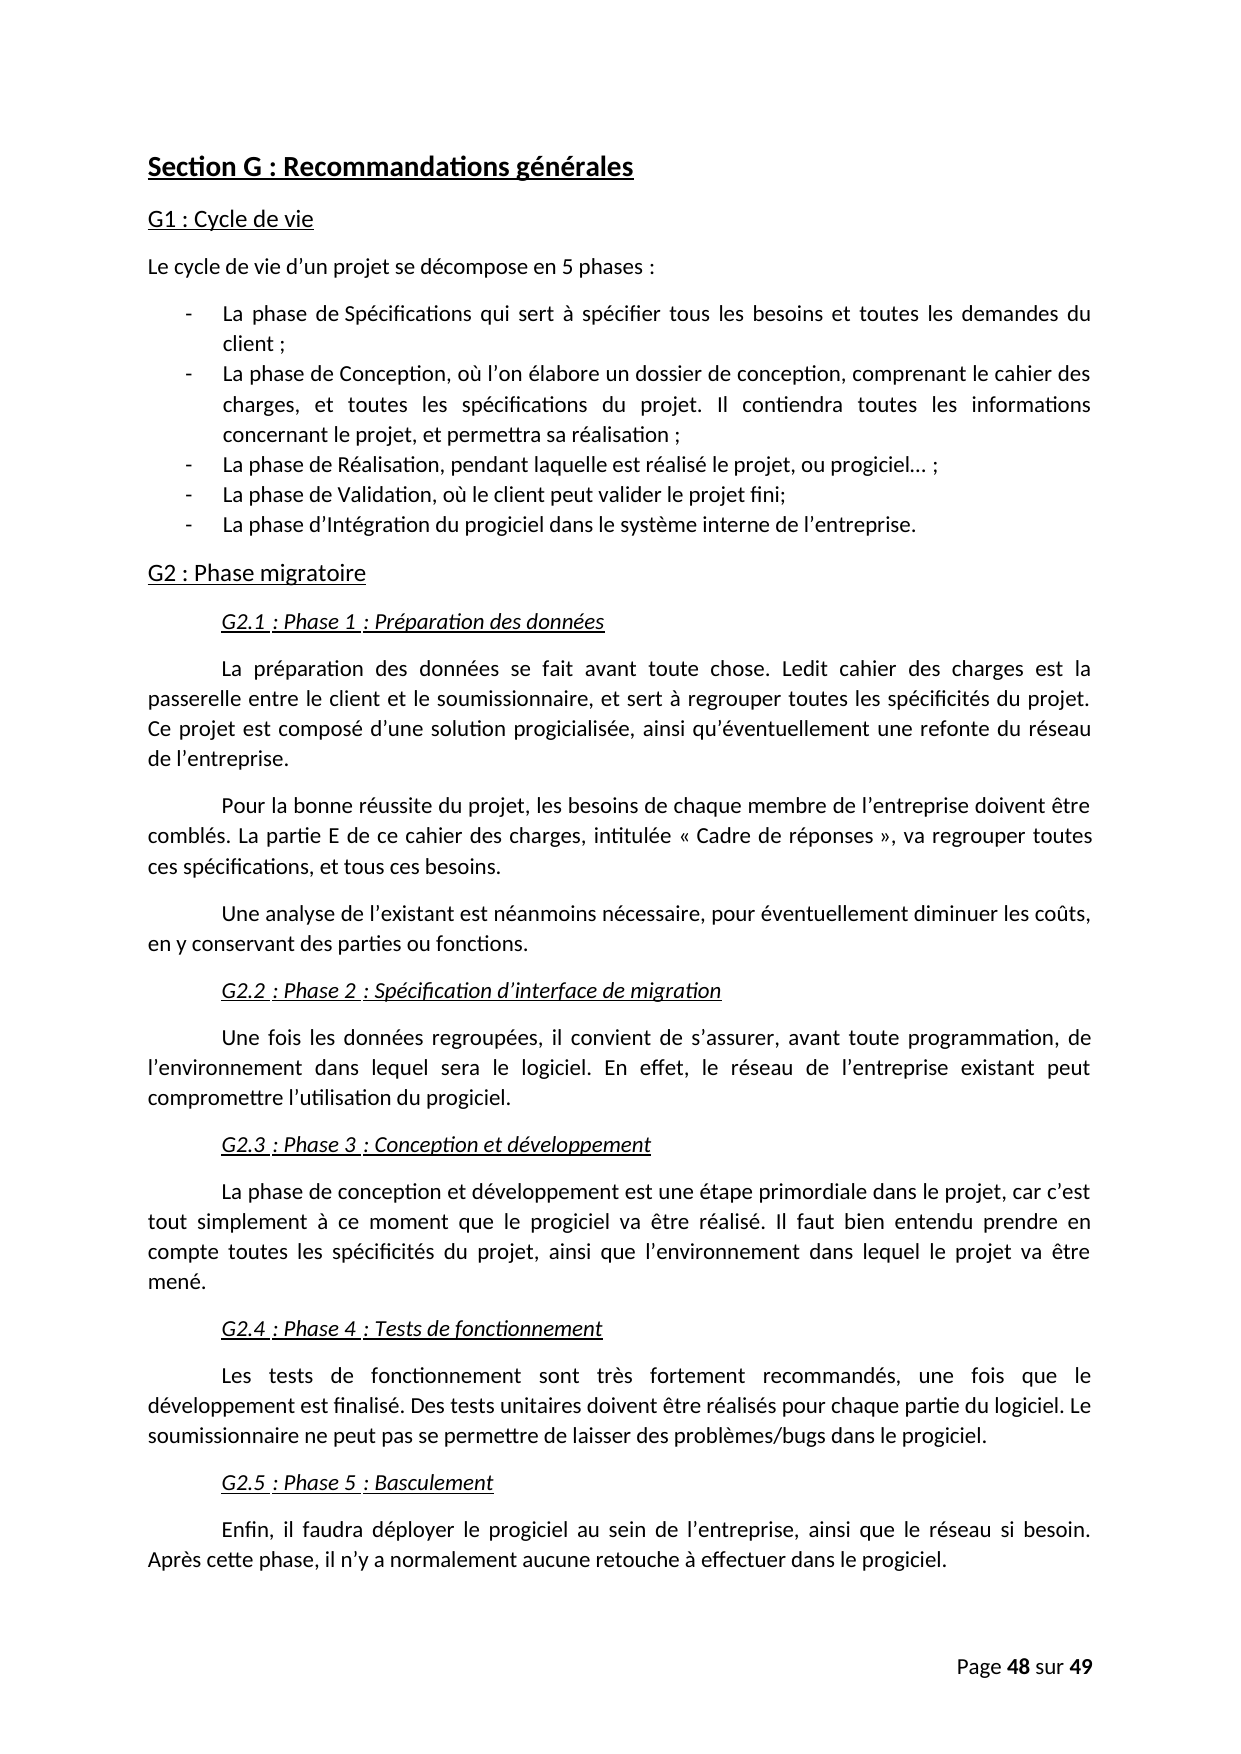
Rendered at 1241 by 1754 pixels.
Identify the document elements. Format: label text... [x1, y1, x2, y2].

text Une fois les données regroupées, il convient de s’assurer, avant toute programmation, de l’environnement dans lequel sera le logiciel. En effet, le réseau de l’entreprise existant peut compromettre l’utilisation du progiciel. [148, 1023, 1093, 1111]
text G2 : Phase migratoire [148, 557, 1093, 588]
text Section G : Recommandations générales [148, 148, 1093, 183]
text Pour la bonne réussite du projet, les besoins de chaque membre de l’entreprise doivent être comblés. La partie E de ce cahier des charges, intitulée « Cadre de réponses », va regrouper toutes ces spécifications, et tous ces besoins. [148, 791, 1093, 880]
text Le cycle de vie d’un projet se décompose en 5 phases : [148, 252, 1093, 280]
text G2.1 : Phase 1 : Préparation des données [148, 607, 1093, 635]
list La phase d’Intégration du progiciel dans le système interne de l’entreprise. [185, 511, 1093, 539]
text G2.4 : Phase 4 : Tests de fonctionnement [148, 1314, 1093, 1342]
text La préparation des données se fait avant toute chose. Ledit cahier des charges est la passerelle entre le client et le soumissionnaire, et sert à regrouper toutes les spécificités du projet. Ce projet est composé d’une solution progicialisée, ainsi qu’éventuellement une refonte du réseau de l’entreprise. [148, 654, 1093, 773]
text G2.5 : Phase 5 : Basculement [148, 1468, 1093, 1497]
list La phase de Réalisation, pendant laquelle est réalisé le projet, ou progiciel… ; [185, 450, 1093, 478]
text Une analyse de l’existant est néanmoins nécessaire, pour éventuellement diminuer les coûts, en y conservant des parties ou fonctions. [148, 899, 1093, 957]
text G1 : Cycle de vie [148, 203, 1093, 233]
text G2.2 : Phase 2 : Spécification d’interface de migration [148, 976, 1093, 1004]
text Enfin, il faudra déployer le progiciel au sein de l’entreprise, ainsi que le réseau si besoin. Après cette phase, il n’y a normalement aucune retouche à effectuer dans le progiciel. [148, 1515, 1093, 1574]
list La phase de Validation, où le client peut valider le projet fini; [185, 480, 1093, 508]
list La phase de Spécifications qui sert à spécifier tous les besoins et toutes les demandes du client ; [185, 299, 1093, 357]
text Les tests de fonctionnement sont très fortement recommandés, une fois que le développement est finalisé. Des tests unitaires doivent être réalisés pour chaque partie du logiciel. Le soumissionnaire ne peut pas se permettre de laisser des problèmes/bugs dans le progiciel. [148, 1361, 1093, 1450]
list La phase de Conception, où l’on élabore un dossier de conception, comprenant le cahier des charges, et toutes les spécifications du projet. Il contiendra toutes les informations concernant le projet, et permettra sa réalisation ; [185, 359, 1093, 448]
text G2.3 : Phase 3 : Conception et développement [148, 1130, 1093, 1158]
text La phase de conception et développement est une étape primordiale dans le projet, car c’est tout simplement à ce moment que le progiciel va être réalisé. Il faut bien entendu prendre en compte toutes les spécificités du projet, ainsi que l’environnement dans lequel le projet va être mené. [148, 1177, 1093, 1296]
